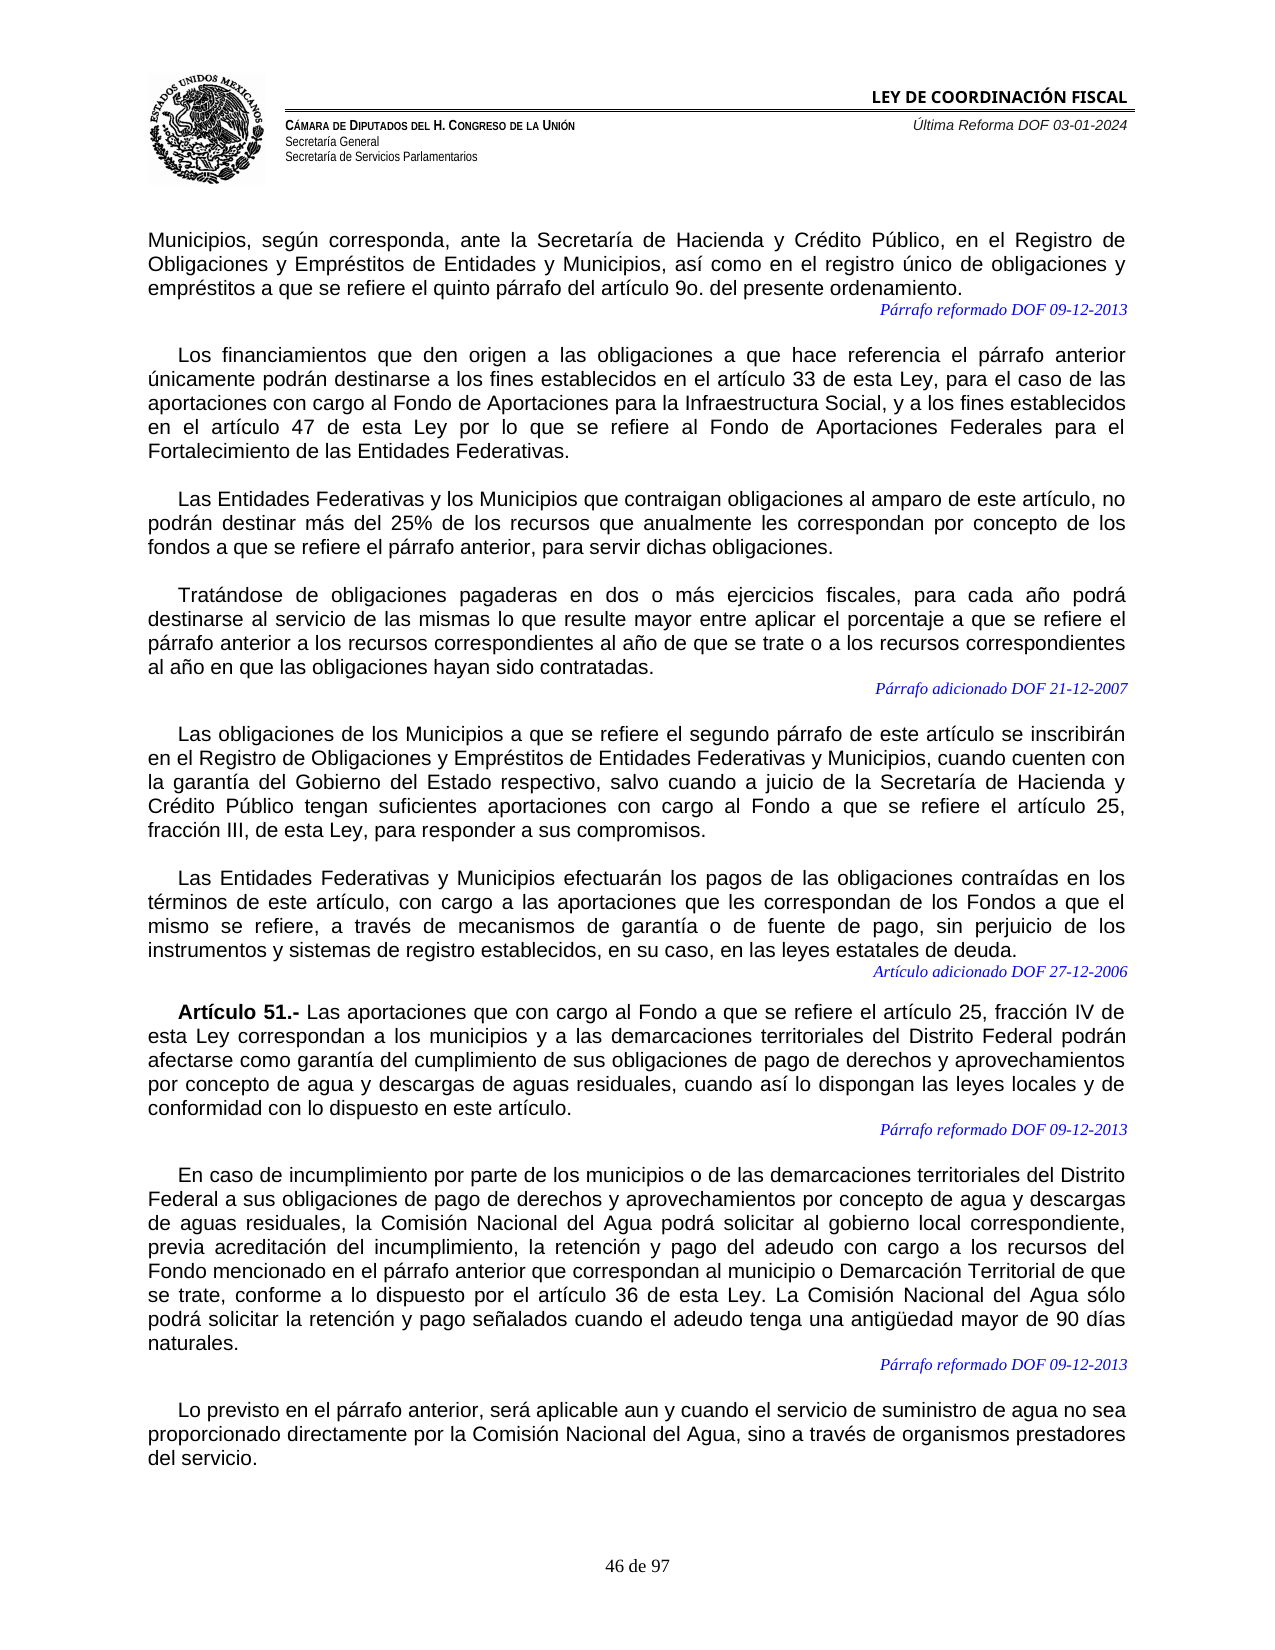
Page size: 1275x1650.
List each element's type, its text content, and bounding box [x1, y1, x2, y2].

text Artículo adicionado DOF 27-12-2006 [148, 961, 1127, 981]
text Las obligaciones de los Municipios a que se refiere el segundo párrafo de este artículo se inscribirán en el Registro de Obligaciones y Empréstitos de Entidades Federativas y Municipios, cuando cuenten con la garantía del Gobierno del Estado respectivo, salvo cuando a juicio de la Secretaría de Hacienda y Crédito Público tengan suficientes aportaciones con cargo al Fondo a que se refiere el artículo 25, fracción III, de esta Ley, para responder a sus compromisos. [148, 722, 1127, 842]
text En caso de incumplimiento por parte de los municipios o de las demarcaciones territoriales del Distrito Federal a sus obligaciones de pago de derechos y aprovechamientos por concepto de agua y descargas de aguas residuales, la Comisión Nacional del Agua podrá solicitar al gobierno local correspondiente, previa acreditación del incumplimiento, la retención y pago del adeudo con cargo a los recursos del Fondo mencionado en el párrafo anterior que correspondan al municipio o Demarcación Territorial de que se trate, conforme a lo dispuesto por el artículo 36 de esta Ley. La Comisión Nacional del Agua sólo podrá solicitar la retención y pago señalados cuando el adeudo tenga una antigüedad mayor de 90 días naturales. [148, 1163, 1127, 1354]
text Los financiamientos que den origen a las obligaciones a que hace referencia el párrafo anterior únicamente podrán destinarse a los fines establecidos en el artículo 33 de esta Ley, para el caso de las aportaciones con cargo al Fondo de Aportaciones para la Infraestructura Social, y a los fines establecidos en el artículo 47 de esta Ley por lo que se refiere al Fondo de Aportaciones Federales para el Fortalecimiento de las Entidades Federativas. [148, 343, 1127, 463]
text Las Entidades Federativas y Municipios efectuarán los pagos de las obligaciones contraídas en los términos de este artículo, con cargo a las aportaciones que les correspondan de los Fondos a que el mismo se refiere, a través de mecanismos de garantía o de fuente de pago, sin perjuicio de los instrumentos y sistemas de registro establecidos, en su caso, en las leyes estatales de deuda. [148, 866, 1127, 961]
text Artículo 51.- Las aportaciones que con cargo al Fondo a que se refiere el artículo 25, fracción IV de esta Ley correspondan a los municipios y a las demarcaciones territoriales del Distrito Federal podrán afectarse como garantía del cumplimiento de sus obligaciones de pago de derechos y aprovechamientos por concepto de agua y descargas de aguas residuales, cuando así lo dispongan las leyes locales y de conformidad con lo dispuesto en este artículo. [148, 1000, 1127, 1119]
text Párrafo adicionado DOF 21-12-2007 [148, 678, 1127, 698]
text Párrafo reformado DOF 09-12-2013 [148, 1354, 1127, 1373]
text Lo previsto en el párrafo anterior, será aplicable aun y cuando el servicio de suministro de agua no sea proporcionado directamente por la Comisión Nacional del Agua, sino a través de organismos prestadores del servicio. [148, 1398, 1127, 1469]
text Párrafo reformado DOF 09-12-2013 [148, 1119, 1127, 1139]
text Párrafo reformado DOF 09-12-2013 [148, 300, 1127, 319]
text Las Entidades Federativas y los Municipios que contraigan obligaciones al amparo de este artículo, no podrán destinar más del 25% de los recursos que anualmente les correspondan por concepto de los fondos a que se refiere el párrafo anterior, para servir dichas obligaciones. [148, 487, 1127, 559]
text Tratándose de obligaciones pagaderas en dos o más ejercicios fiscales, para cada año podrá destinarse al servicio de las mismas lo que resulte mayor entre aplicar el porcentaje a que se refiere el párrafo anterior a los recursos correspondientes al año de que se trate o a los recursos correspondientes al año en que las obligaciones hayan sido contratadas. [148, 583, 1127, 678]
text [148, 228, 1127, 300]
